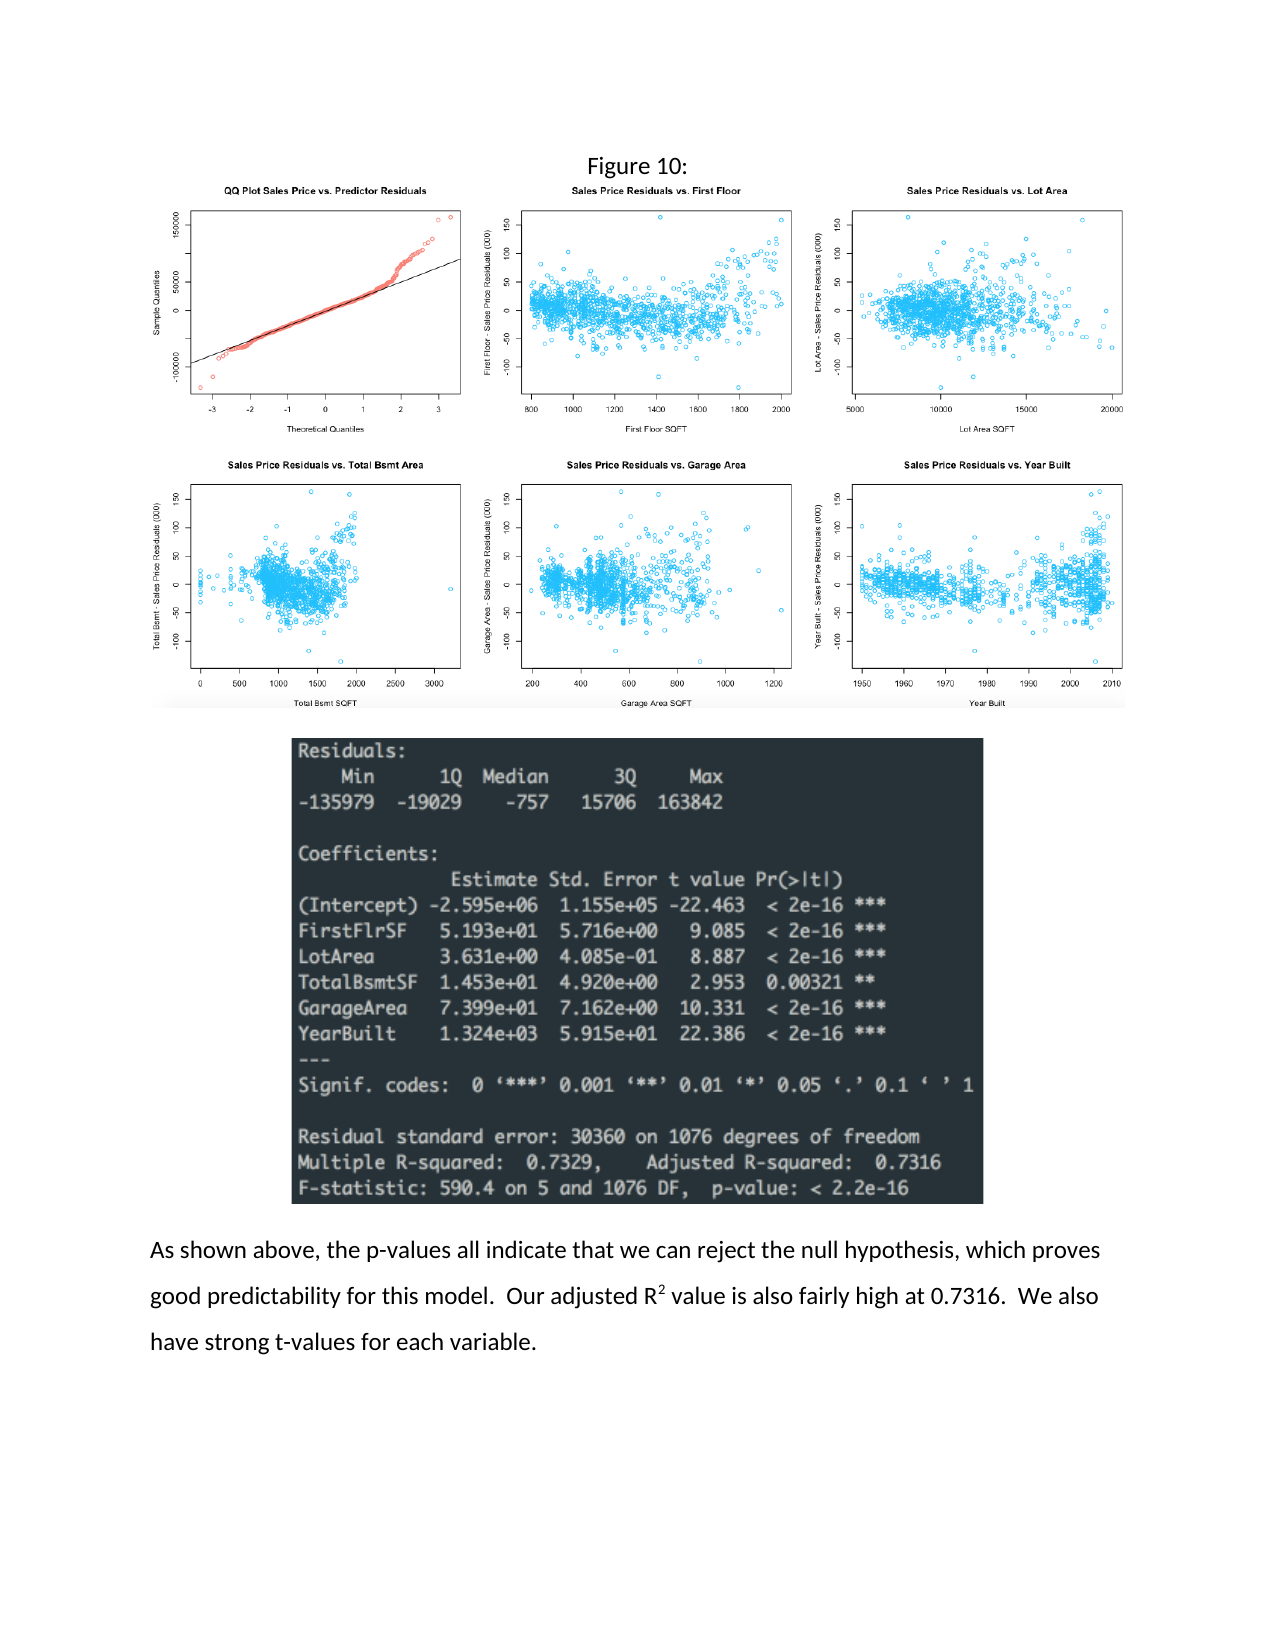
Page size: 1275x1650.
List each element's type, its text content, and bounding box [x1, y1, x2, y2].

picture [150, 180, 1125, 708]
text As shown above, the p-values all indicate that we can reject the null hypothesis, which proves good predictability for this model. Our adjusted R2 value is also fairly high at 0.7316. We also have strong t-values for each variable. [150, 1234, 1125, 1356]
text Figure 10: [150, 150, 1125, 180]
picture [291, 738, 984, 1204]
